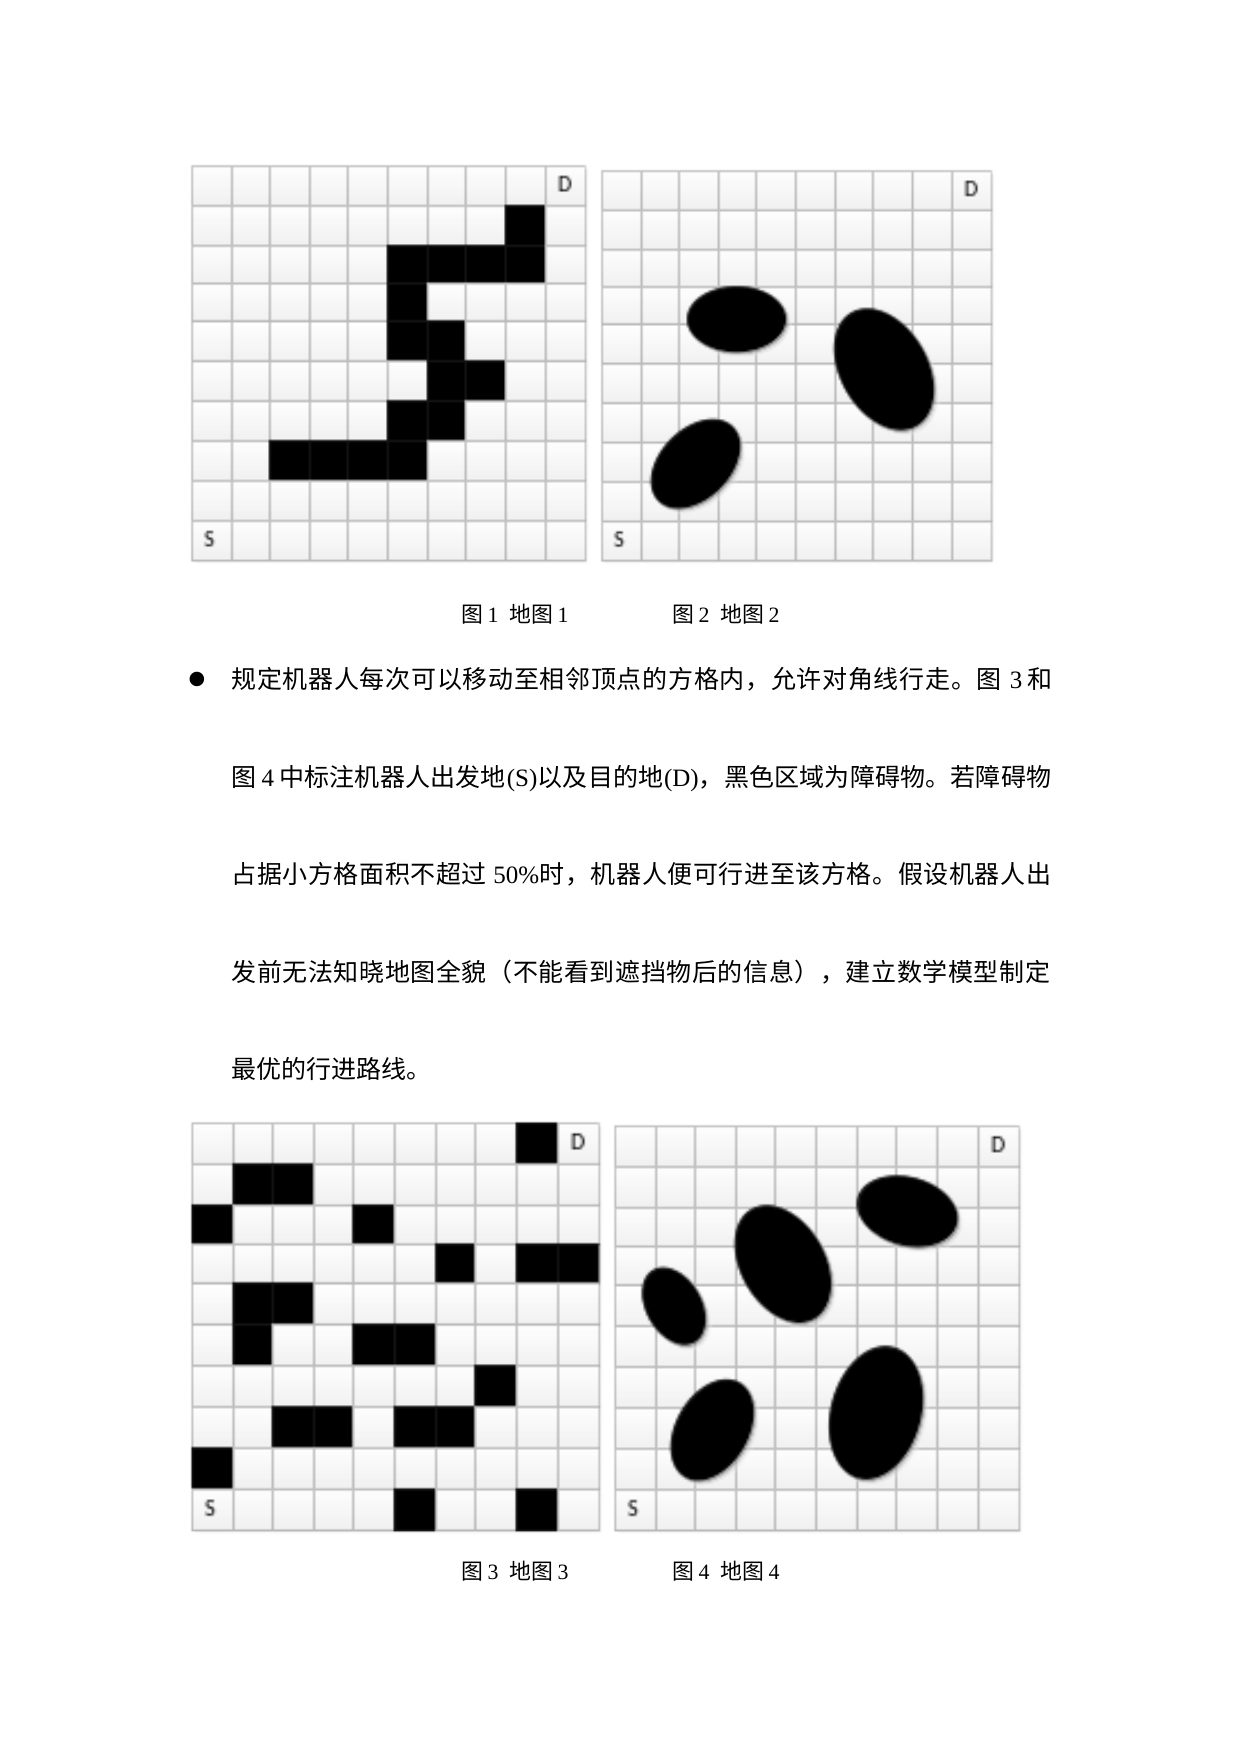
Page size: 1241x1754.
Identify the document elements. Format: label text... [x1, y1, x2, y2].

list 规定机器人每次可以移动至相邻顶点的方格内，允许对角线行走。图3和图4中标注机器人出发地(S)以及目的地(D)，黑色区域为障碍物。若障碍物占据小方格面积不超过50%时，机器人便可行进至该方格。假设机器人出发前无法知晓地图全貌（不能看到遮挡物后的信息），建立数学模型制定最优的行进路线。 [187, 645, 1053, 1100]
text 图3 地图3 图4 地图4 [187, 1554, 1053, 1586]
text 图1 地图1 图2 地图2 [187, 597, 1053, 629]
